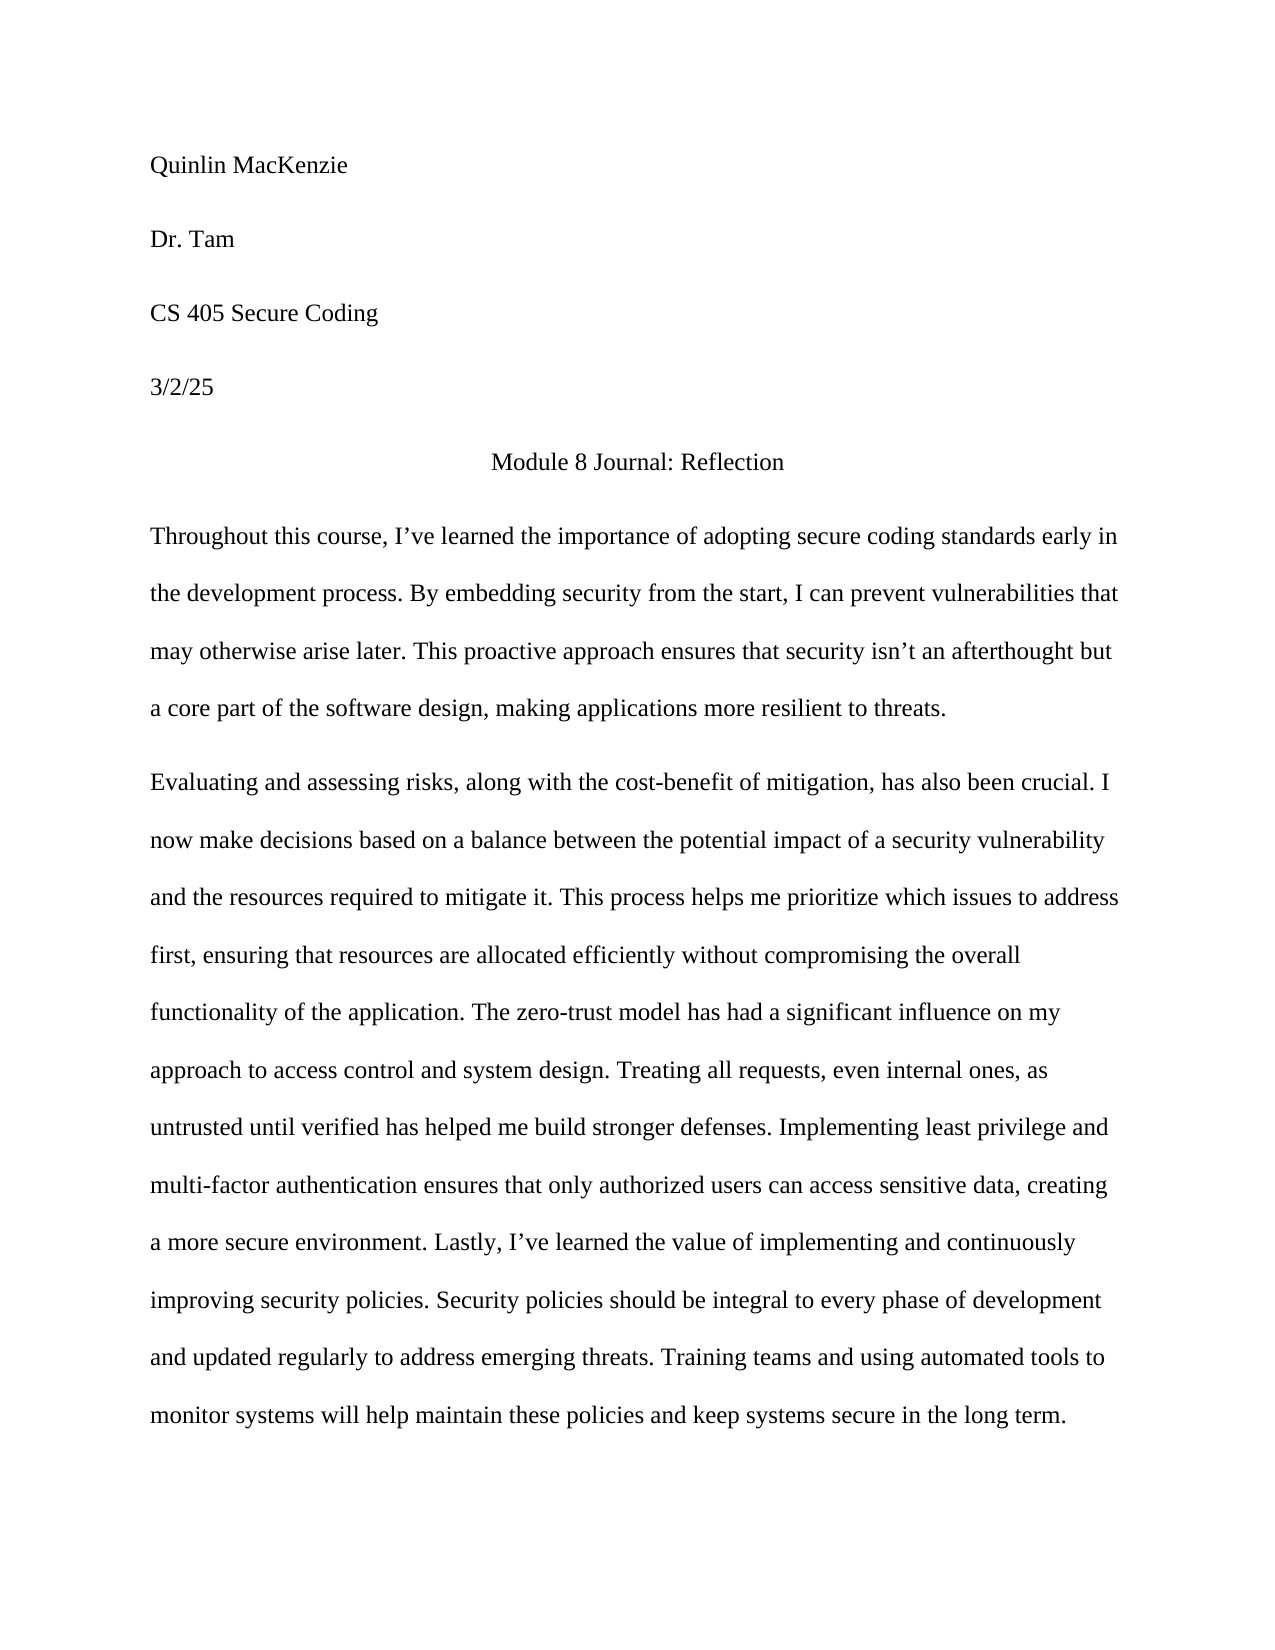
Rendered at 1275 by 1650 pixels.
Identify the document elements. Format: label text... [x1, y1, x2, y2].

text 3/2/25 [150, 372, 1125, 401]
text Evaluating and assessing risks, along with the cost-benefit of mitigation, has also been crucial. I now make decisions based on a balance between the potential impact of a security vulnerability and the resources required to mitigate it. This process helps me prioritize which issues to address first, ensuring that resources are allocated efficiently without compromising the overall functionality of the application. The zero-trust model has had a significant influence on my approach to access control and system design. Treating all requests, even internal ones, as untrusted until verified has helped me build stronger defenses. Implementing least privilege and multi-factor authentication ensures that only authorized users can access sensitive data, creating a more secure environment. Lastly, I’ve learned the value of implementing and continuously improving security policies. Security policies should be integral to every phase of development and updated regularly to address emerging threats. Training teams and using automated tools to monitor systems will help maintain these policies and keep systems secure in the long term. [150, 767, 1125, 1429]
text CS 405 Secure Coding [150, 298, 1125, 327]
text Quinlin MacKenzie [150, 150, 1125, 179]
text Throughout this course, I’ve learned the importance of adopting secure coding standards early in the development process. By embedding security from the start, I can prevent vulnerabilities that may otherwise arise later. This proactive approach ensures that security isn’t an afterthought but a core part of the software design, making applications more resilient to threats. [150, 521, 1125, 722]
text Dr. Tam [150, 224, 1125, 253]
text Module 8 Journal: Reflection [150, 447, 1125, 475]
